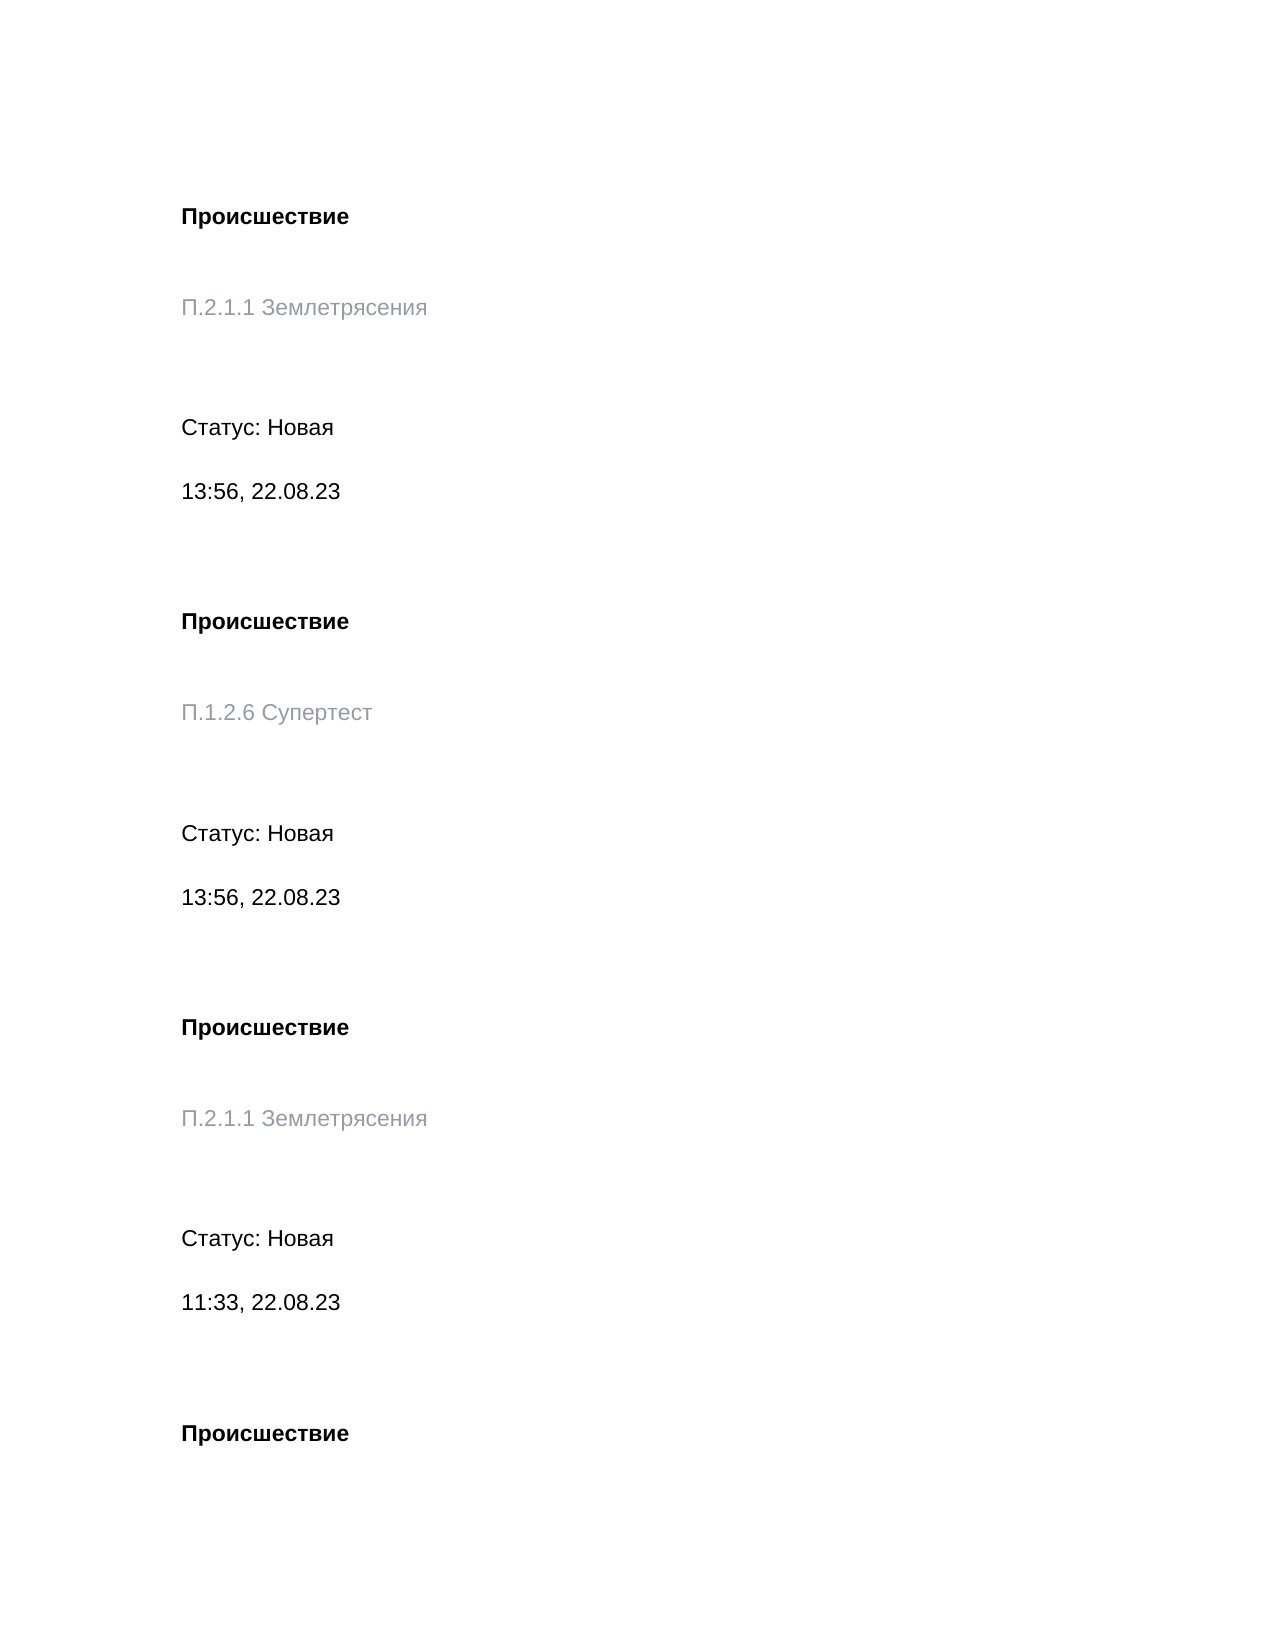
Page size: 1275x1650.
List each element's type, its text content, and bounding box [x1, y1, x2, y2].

text 13:56, 22.08.23 [181, 883, 1094, 910]
text 13:56, 22.08.23 [181, 478, 1094, 504]
text Происшествие [181, 1014, 1094, 1040]
text Происшествие [181, 203, 1094, 229]
text 11:33, 22.08.23 [181, 1289, 1094, 1316]
text П.1.2.6 Супертест [181, 699, 1094, 726]
text П.2.1.1 Землетрясения [181, 293, 1094, 320]
text Статус: Новая [181, 414, 1094, 440]
text Статус: Новая [181, 1225, 1094, 1252]
text П.2.1.1 Землетрясения [181, 1105, 1094, 1131]
text Статус: Новая [181, 820, 1094, 846]
text Происшествие [181, 1419, 1094, 1446]
text Происшествие [181, 608, 1094, 635]
